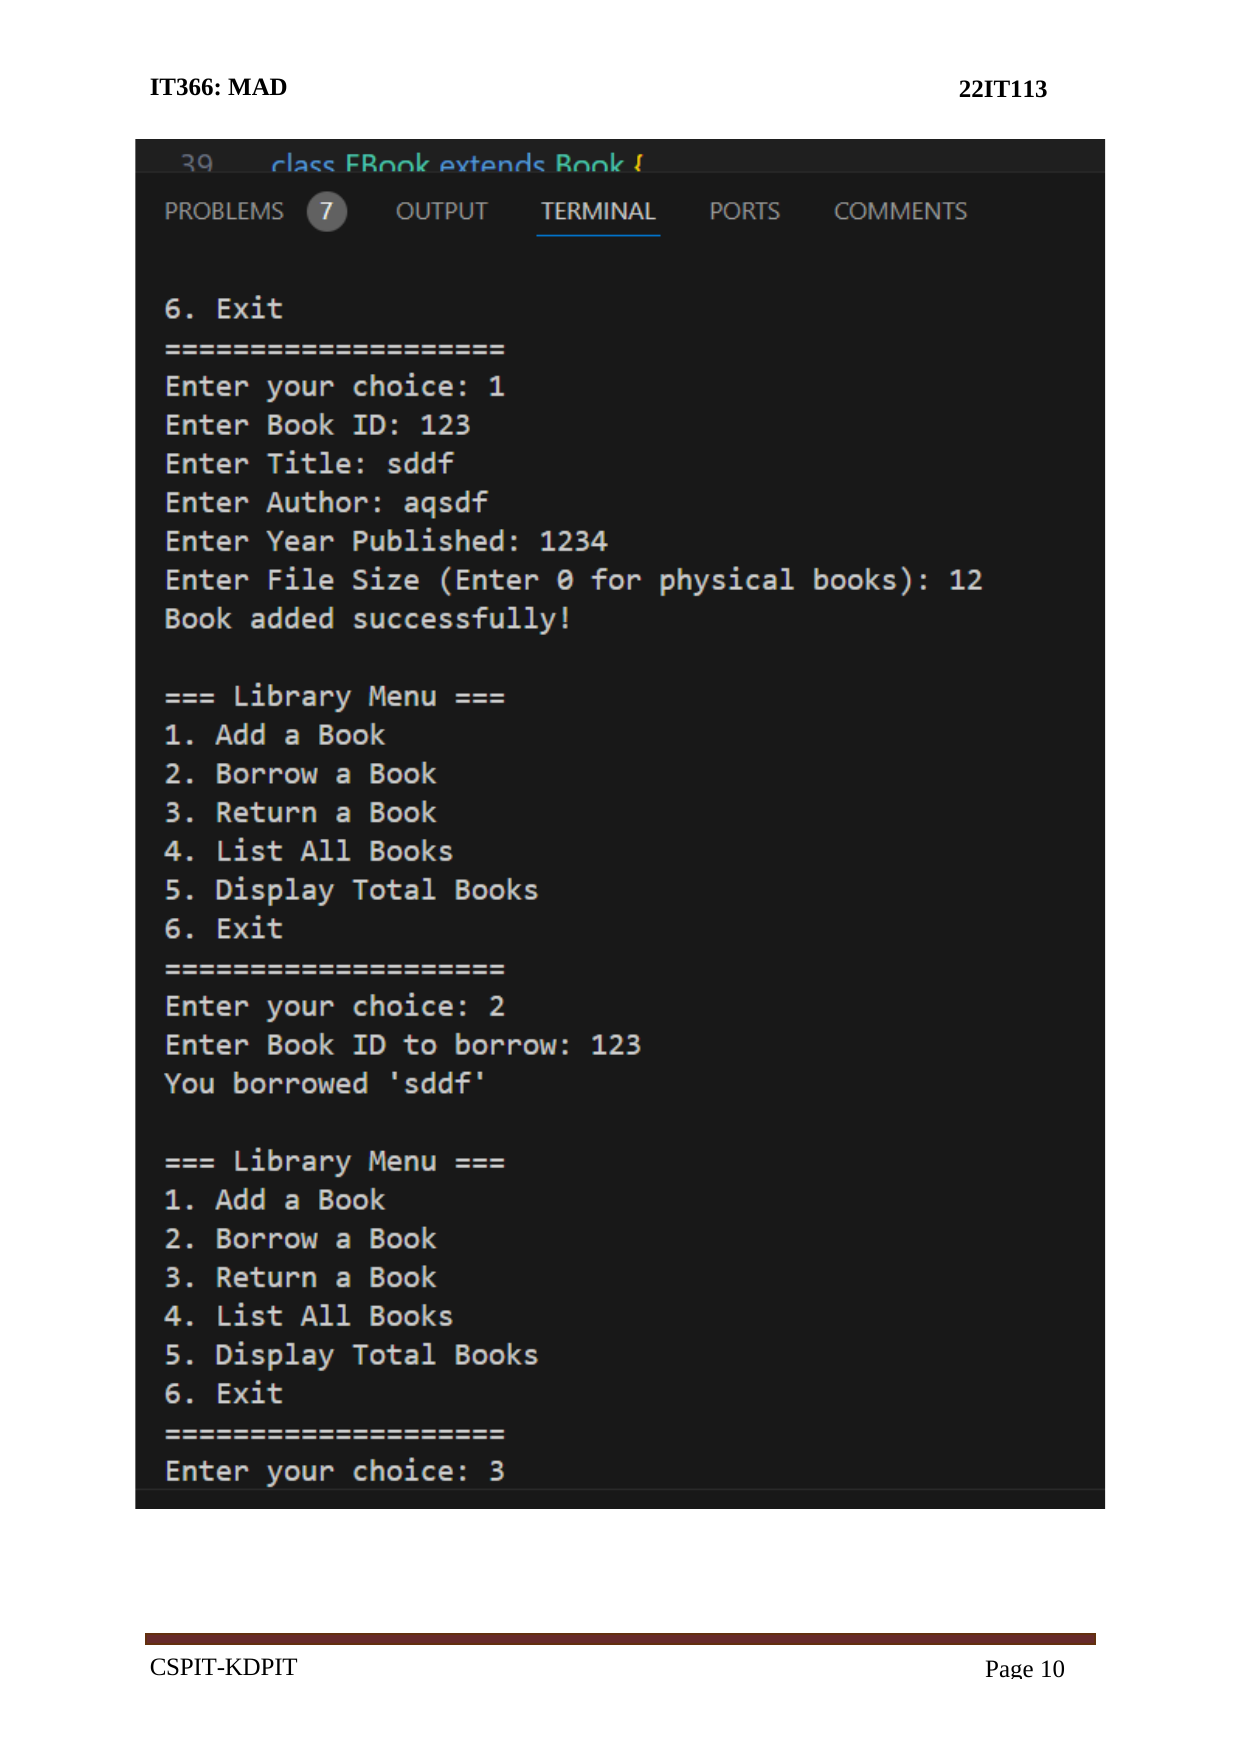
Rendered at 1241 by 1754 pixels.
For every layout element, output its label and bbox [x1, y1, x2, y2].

picture [135, 139, 1106, 1509]
